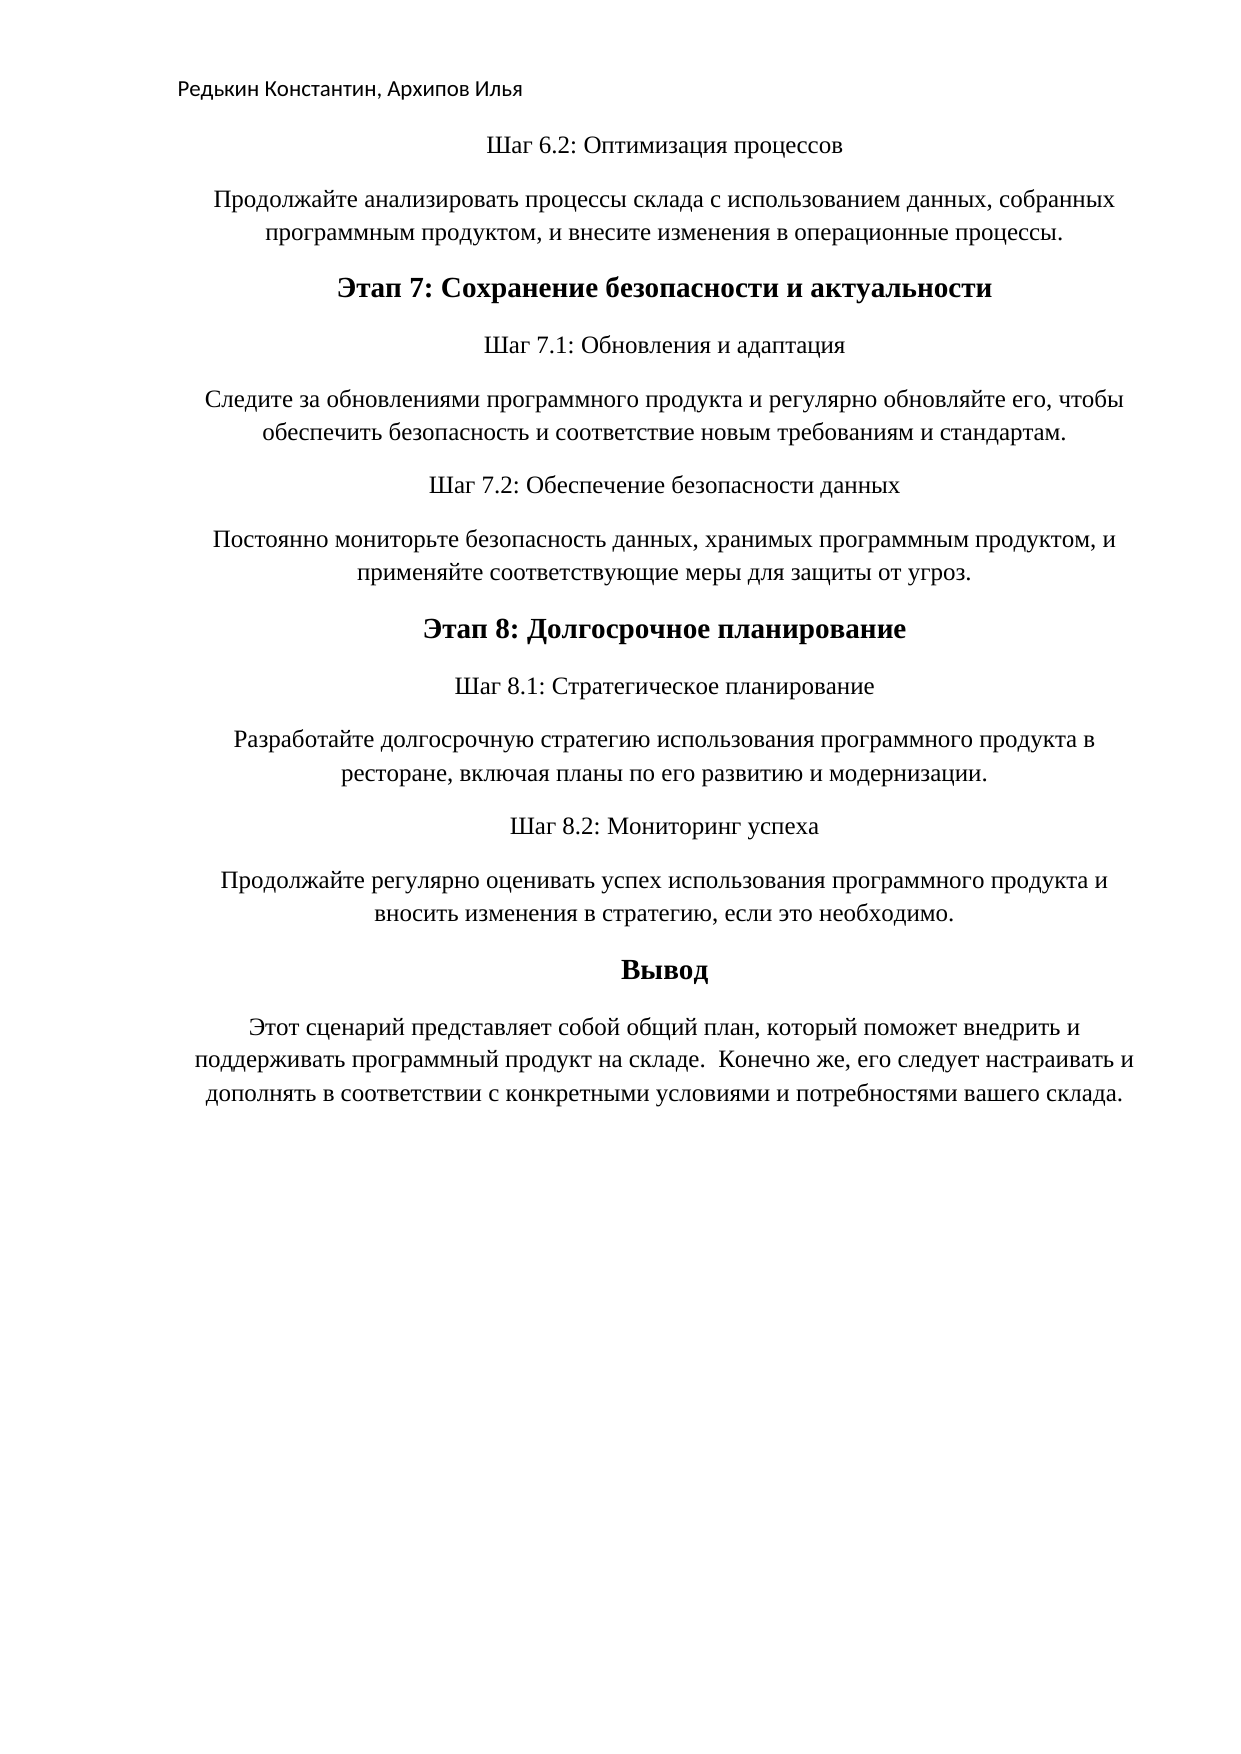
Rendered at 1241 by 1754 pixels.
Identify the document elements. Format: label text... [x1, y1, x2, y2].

text Шаг 8.1: Стратегическое планирование [177, 671, 1152, 699]
text Следите за обновлениями программного продукта и регулярно обновляйте его, чтобы обеспечить безопасность и соответствие новым требованиям и стандартам. [177, 384, 1152, 446]
text Продолжайте анализировать процессы склада с использованием данных, собранных программным продуктом, и внесите изменения в операционные процессы. [177, 184, 1152, 245]
text Этап 7: Сохранение безопасности и актуальности [177, 271, 1152, 304]
text Шаг 8.2: Мониторинг успеха [177, 811, 1152, 840]
text Вывод [177, 952, 1152, 986]
text Шаг 7.1: Обновления и адаптация [177, 330, 1152, 359]
text Постоянно мониторьте безопасность данных, хранимых программным продуктом, и применяйте соответствующие меры для защиты от угроз. [177, 524, 1152, 586]
text Этап 8: Долгосрочное планирование [177, 611, 1152, 645]
text Шаг 7.2: Обеспечение безопасности данных [177, 471, 1152, 499]
text Разработайте долгосрочную стратегию использования программного продукта в ресторане, включая планы по его развитию и модернизации. [177, 724, 1152, 786]
text Этот сценарий представляет собой общий план, который поможет внедрить и поддерживать программный продукт на складе. Конечно же, его следует настраивать и дополнять в соответствии с конкретными условиями и потребностями вашего склада. [177, 1012, 1152, 1106]
text Шаг 6.2: Оптимизация процессов [177, 130, 1152, 158]
text Продолжайте регулярно оценивать успех использования программного продукта и вносить изменения в стратегию, если это необходимо. [177, 865, 1152, 927]
